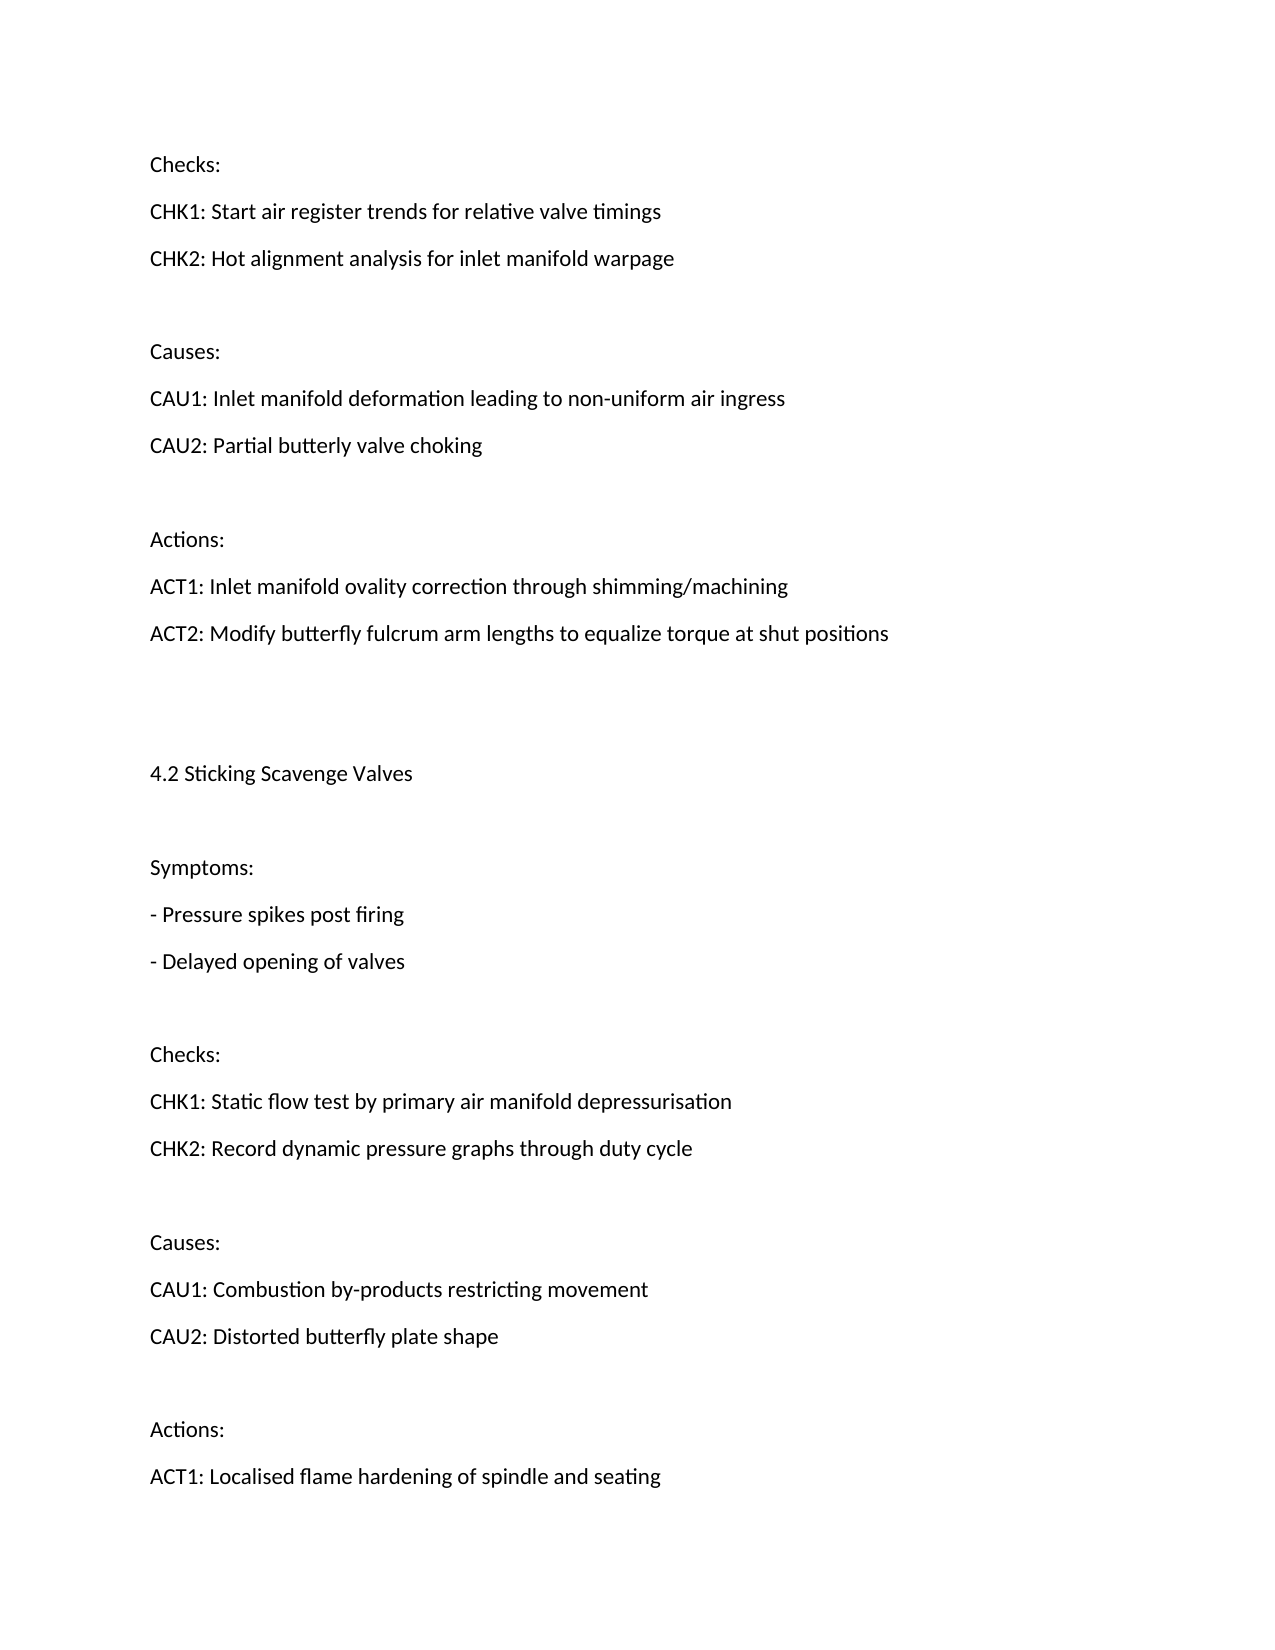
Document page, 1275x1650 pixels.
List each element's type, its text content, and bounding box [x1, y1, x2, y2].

text CAU1: Inlet manifold deformation leading to non-uniform air ingress [150, 384, 1125, 412]
text CAU1: Combustion by-products restricting movement [150, 1275, 1125, 1303]
text Actions: [150, 525, 1125, 553]
text Causes: [150, 337, 1125, 366]
text - Pressure spikes post firing [150, 900, 1125, 928]
text CHK1: Static flow test by primary air manifold depressurisation [150, 1087, 1125, 1116]
text CHK2: Record dynamic pressure graphs through duty cycle [150, 1134, 1125, 1162]
text ACT1: Inlet manifold ovality correction through shimming/machining [150, 572, 1125, 600]
text ACT2: Modify butterfly fulcrum arm lengths to equalize torque at shut positions [150, 619, 1125, 647]
text - Delayed opening of valves [150, 947, 1125, 975]
text Checks: [150, 1041, 1125, 1069]
text ACT1: Localised flame hardening of spindle and seating [150, 1462, 1125, 1491]
text CHK2: Hot alignment analysis for inlet manifold warpage [150, 244, 1125, 272]
text Causes: [150, 1228, 1125, 1256]
text Symptoms: [150, 853, 1125, 881]
text Checks: [150, 150, 1125, 178]
text CHK1: Start air register trends for relative valve timings [150, 197, 1125, 225]
text CAU2: Distorted butterfly plate shape [150, 1322, 1125, 1350]
text CAU2: Partial butterly valve choking [150, 431, 1125, 459]
text 4.2 Sticking Scavenge Valves [150, 759, 1125, 787]
text Actions: [150, 1416, 1125, 1444]
